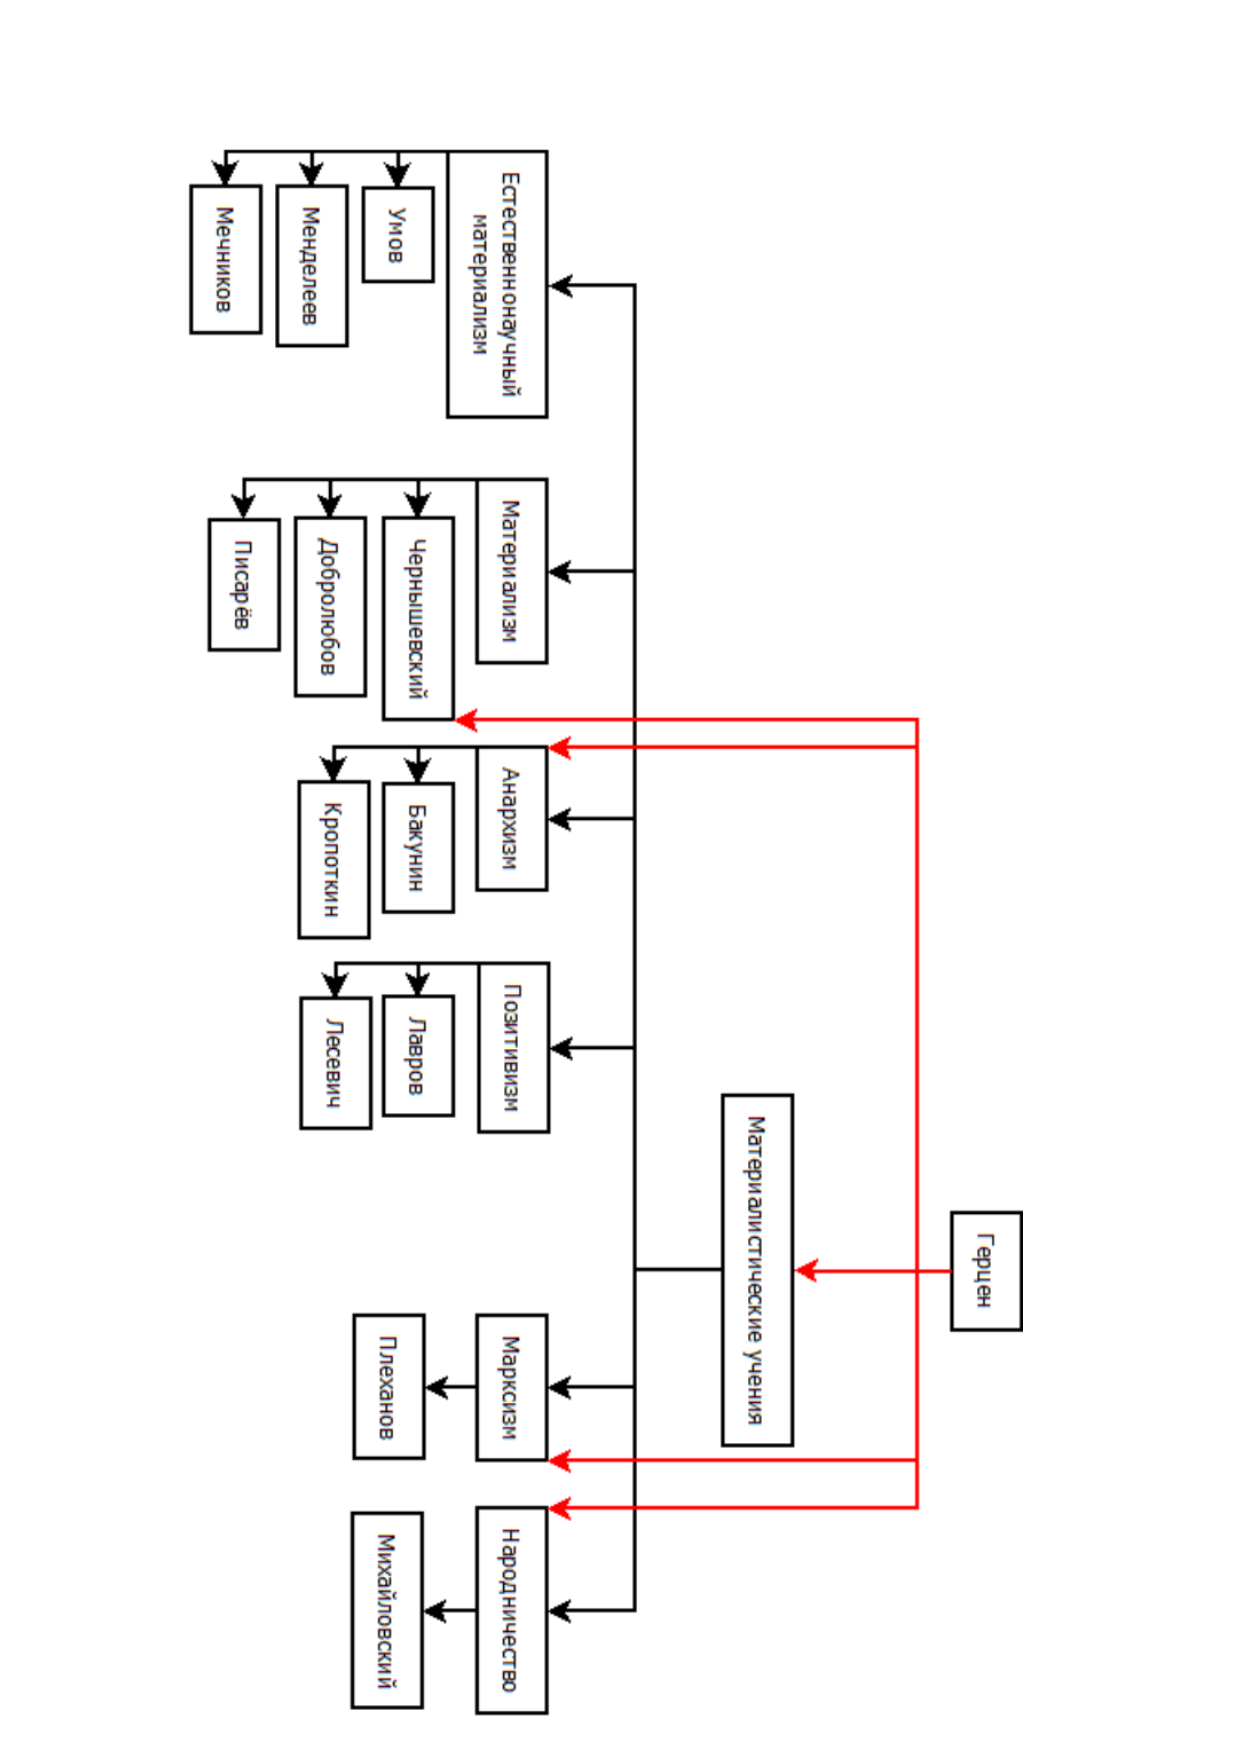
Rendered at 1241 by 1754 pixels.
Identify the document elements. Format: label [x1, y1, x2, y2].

picture [189, 151, 1023, 1717]
